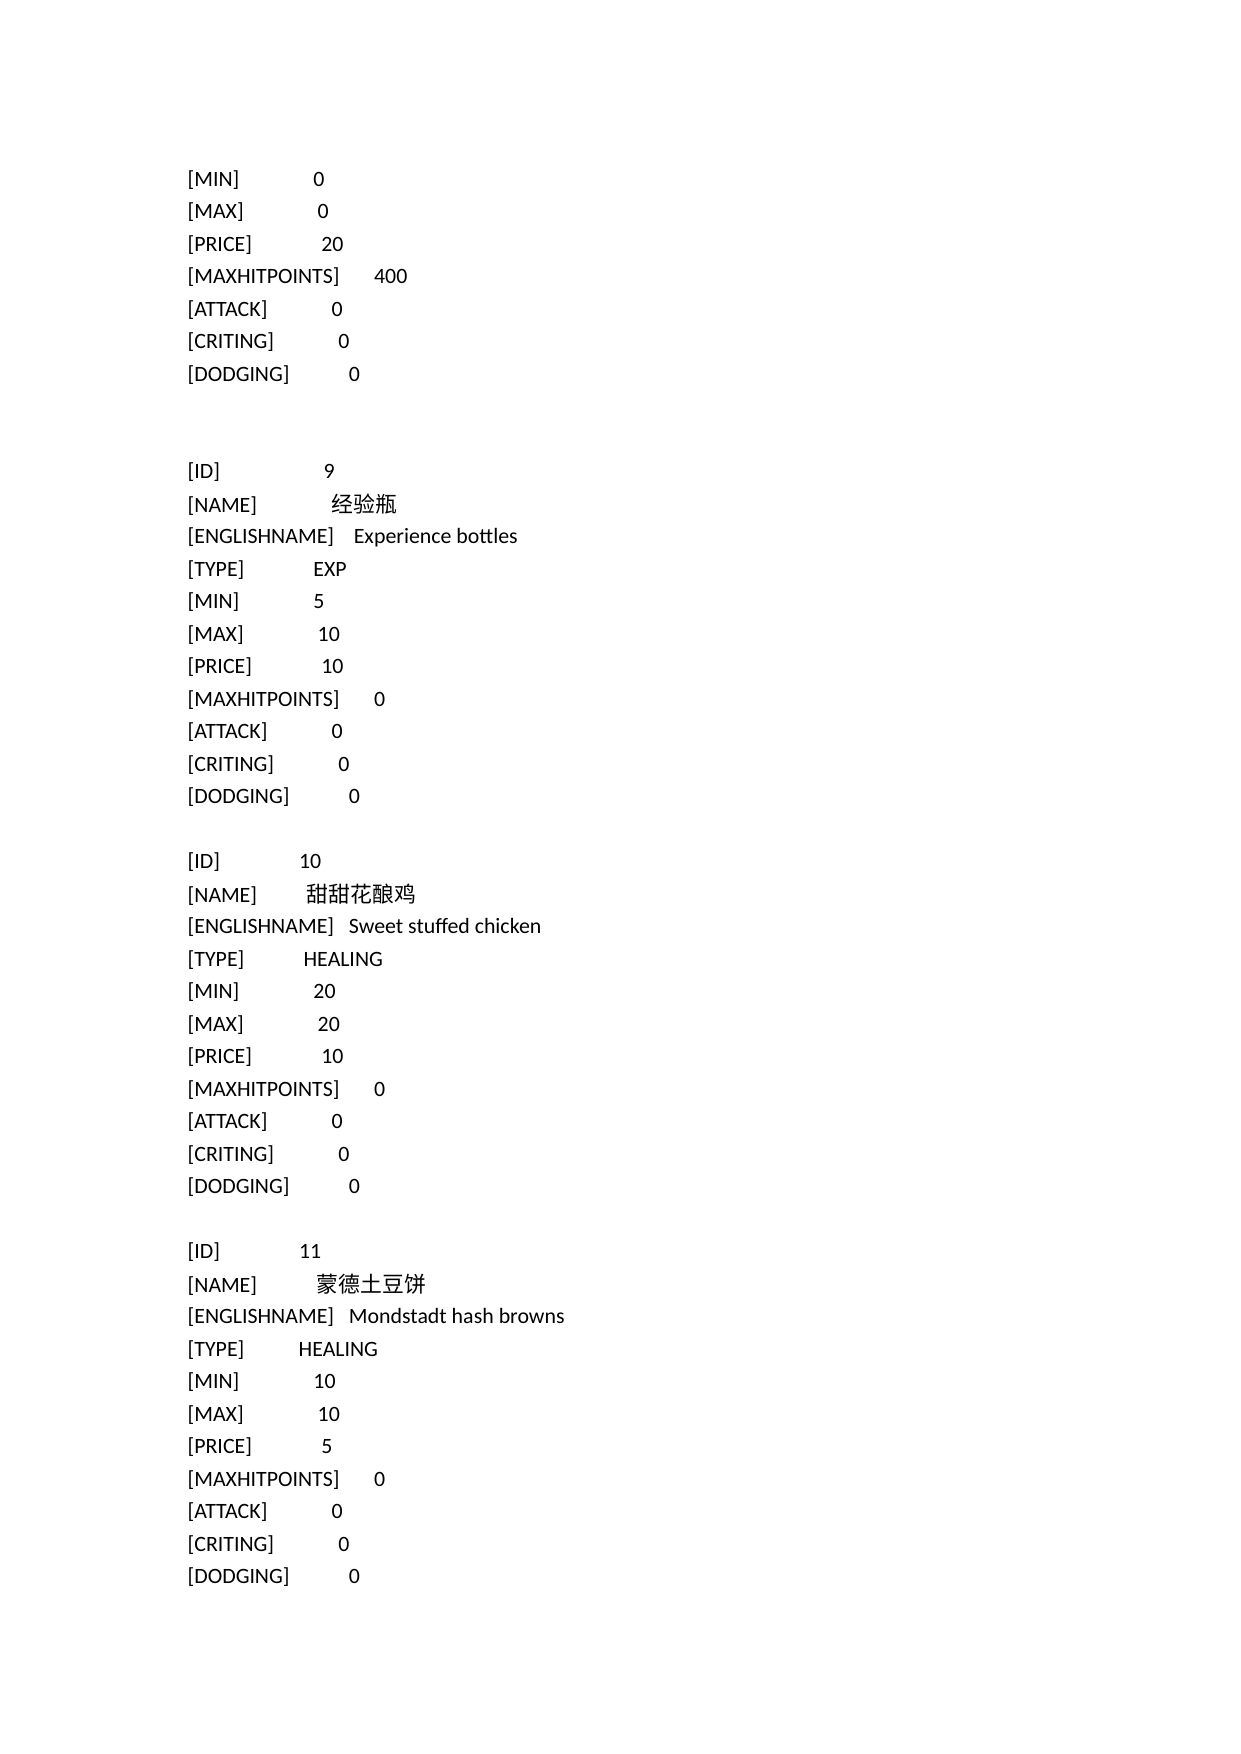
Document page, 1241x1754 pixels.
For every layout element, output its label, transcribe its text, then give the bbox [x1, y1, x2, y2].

text [CRITING] 0 [187, 747, 1053, 779]
text [CRITING] 0 [187, 1137, 1053, 1169]
text [MAXHITPOINTS] 0 [187, 1072, 1053, 1104]
text [MAX] 10 [187, 1397, 1053, 1429]
text [ENGLISHNAME] Sweet stuffed chicken [187, 909, 1053, 942]
text [MAX] 10 [187, 617, 1053, 649]
text [PRICE] 5 [187, 1429, 1053, 1462]
list [NAME] 蒙德土豆饼 [187, 1267, 1053, 1299]
text [TYPE] HEALING [187, 1332, 1053, 1364]
text [ID] 11 [187, 1234, 1053, 1267]
text [MAX] 20 [187, 1007, 1053, 1039]
text [MAX] 0 [187, 194, 1053, 227]
text [ATTACK] 0 [187, 714, 1053, 747]
text [ENGLISHNAME] Mondstadt hash browns [187, 1299, 1053, 1332]
text [ATTACK] 0 [187, 1494, 1053, 1527]
text [DODGING] 0 [187, 1169, 1053, 1202]
text [TYPE] EXP [187, 552, 1053, 584]
text [PRICE] 10 [187, 1039, 1053, 1072]
list [NAME] 甜甜花酿鸡 [187, 877, 1053, 909]
text [ENGLISHNAME] Experience bottles [187, 519, 1053, 552]
text [ATTACK] 0 [187, 292, 1053, 324]
text [MAXHITPOINTS] 400 [187, 259, 1053, 292]
text [TYPE] HEALING [187, 942, 1053, 974]
text [MIN] 10 [187, 1364, 1053, 1397]
text [MAXHITPOINTS] 0 [187, 682, 1053, 714]
text [PRICE] 10 [187, 649, 1053, 682]
text [MIN] 20 [187, 974, 1053, 1007]
text [MIN] 5 [187, 584, 1053, 617]
text [CRITING] 0 [187, 324, 1053, 357]
text [ID] 9 [187, 454, 1053, 487]
text [PRICE] 20 [187, 227, 1053, 259]
list [NAME] 经验瓶 [187, 487, 1053, 519]
text [ID] 10 [187, 844, 1053, 877]
text [DODGING] 0 [187, 779, 1053, 812]
text [CRITING] 0 [187, 1527, 1053, 1559]
text [ATTACK] 0 [187, 1104, 1053, 1137]
text [DODGING] 0 [187, 1559, 1053, 1592]
text [MAXHITPOINTS] 0 [187, 1462, 1053, 1494]
text [DODGING] 0 [187, 357, 1053, 389]
text [MIN] 0 [187, 162, 1053, 194]
